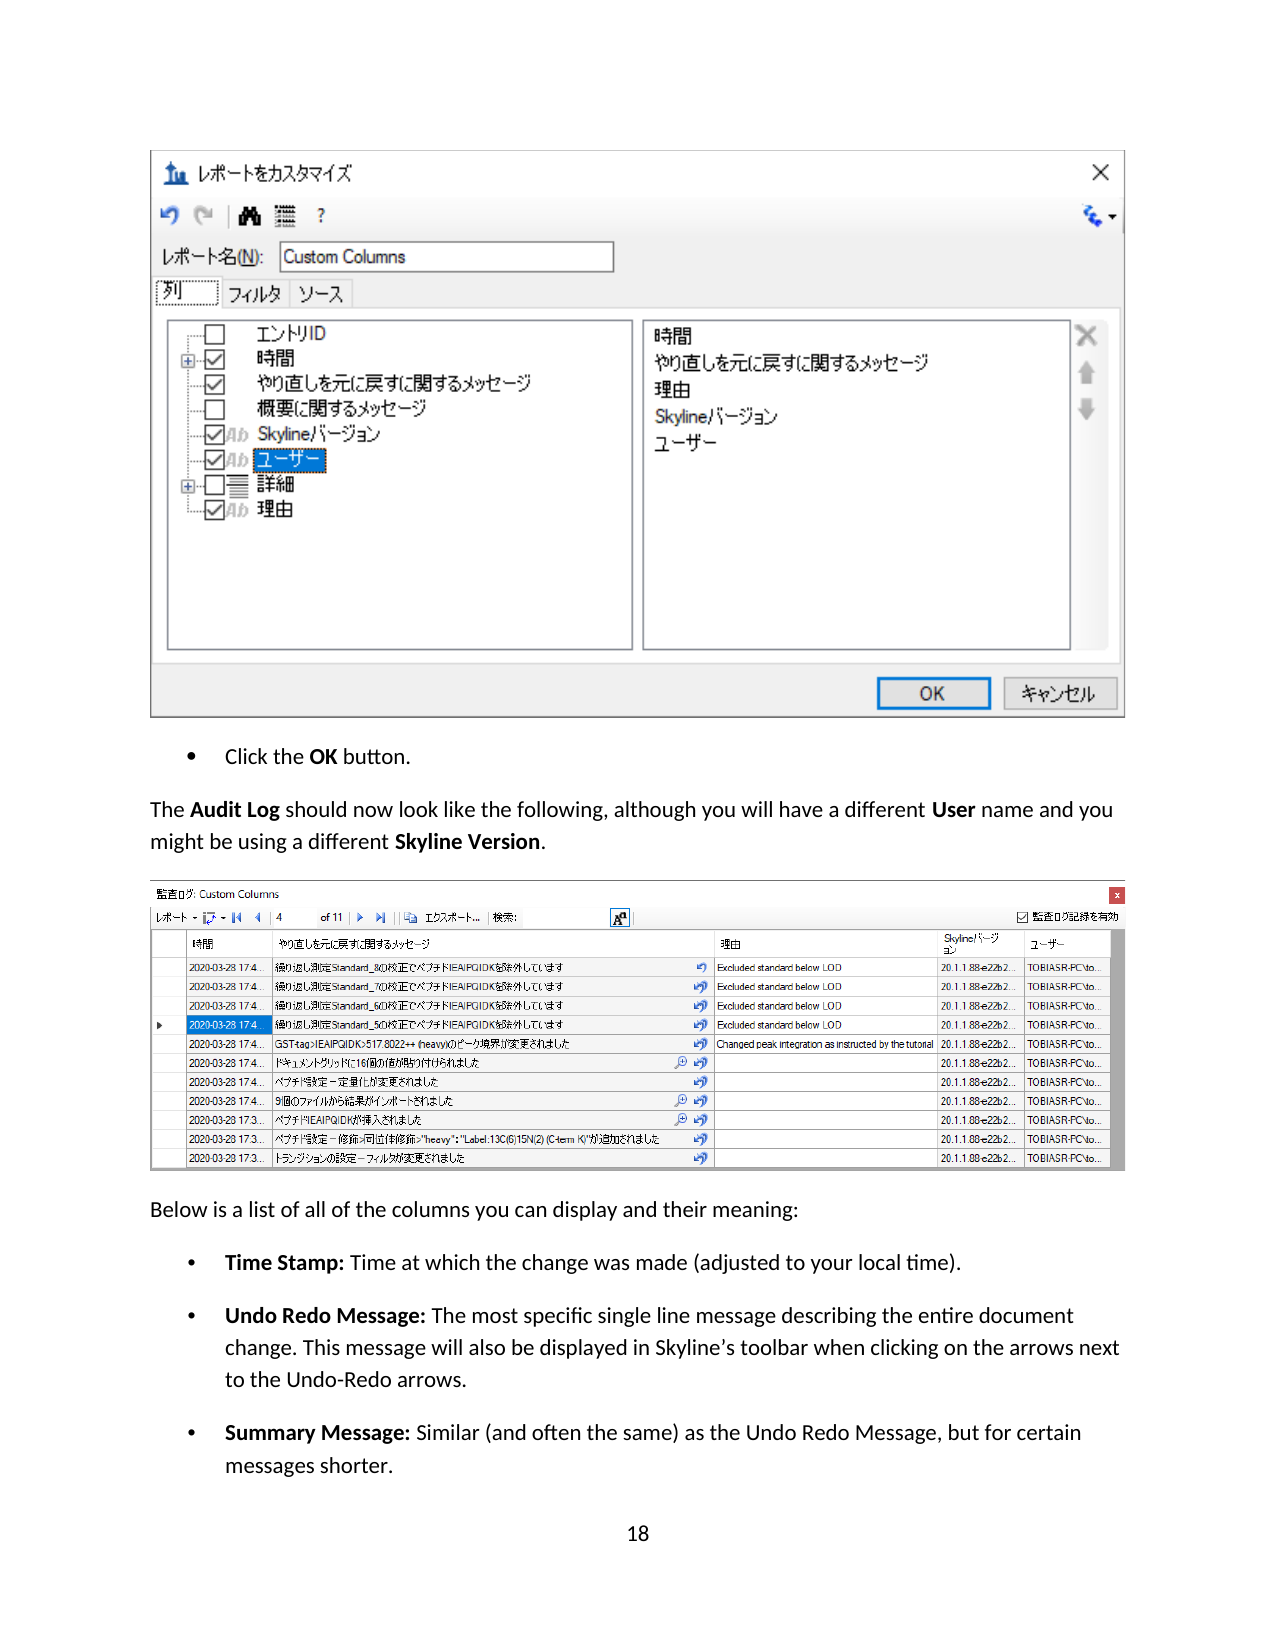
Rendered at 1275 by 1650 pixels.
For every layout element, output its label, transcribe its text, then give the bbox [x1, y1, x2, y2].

list Click the OK button. [187, 742, 1125, 770]
picture [150, 150, 1125, 718]
text Below is a list of all of the columns you can display and their meaning: [150, 1195, 1125, 1223]
text The Audit Log should now look like the following, although you will have a different User name and you might be using a different Skyline Version. [150, 795, 1125, 855]
picture [150, 880, 1125, 1171]
list Time Stamp: Time at which the change was made (adjusted to your local time). [187, 1248, 1125, 1276]
list Summary Message: Similar (and often the same) as the Undo Redo Message, but for certain messages shorter. [187, 1418, 1125, 1479]
list Undo Redo Message: The most specific single line message describing the entire document change. This message will also be displayed in Skyline’s toolbar when clicking on the arrows next to the Undo-Redo arrows. [187, 1301, 1125, 1393]
